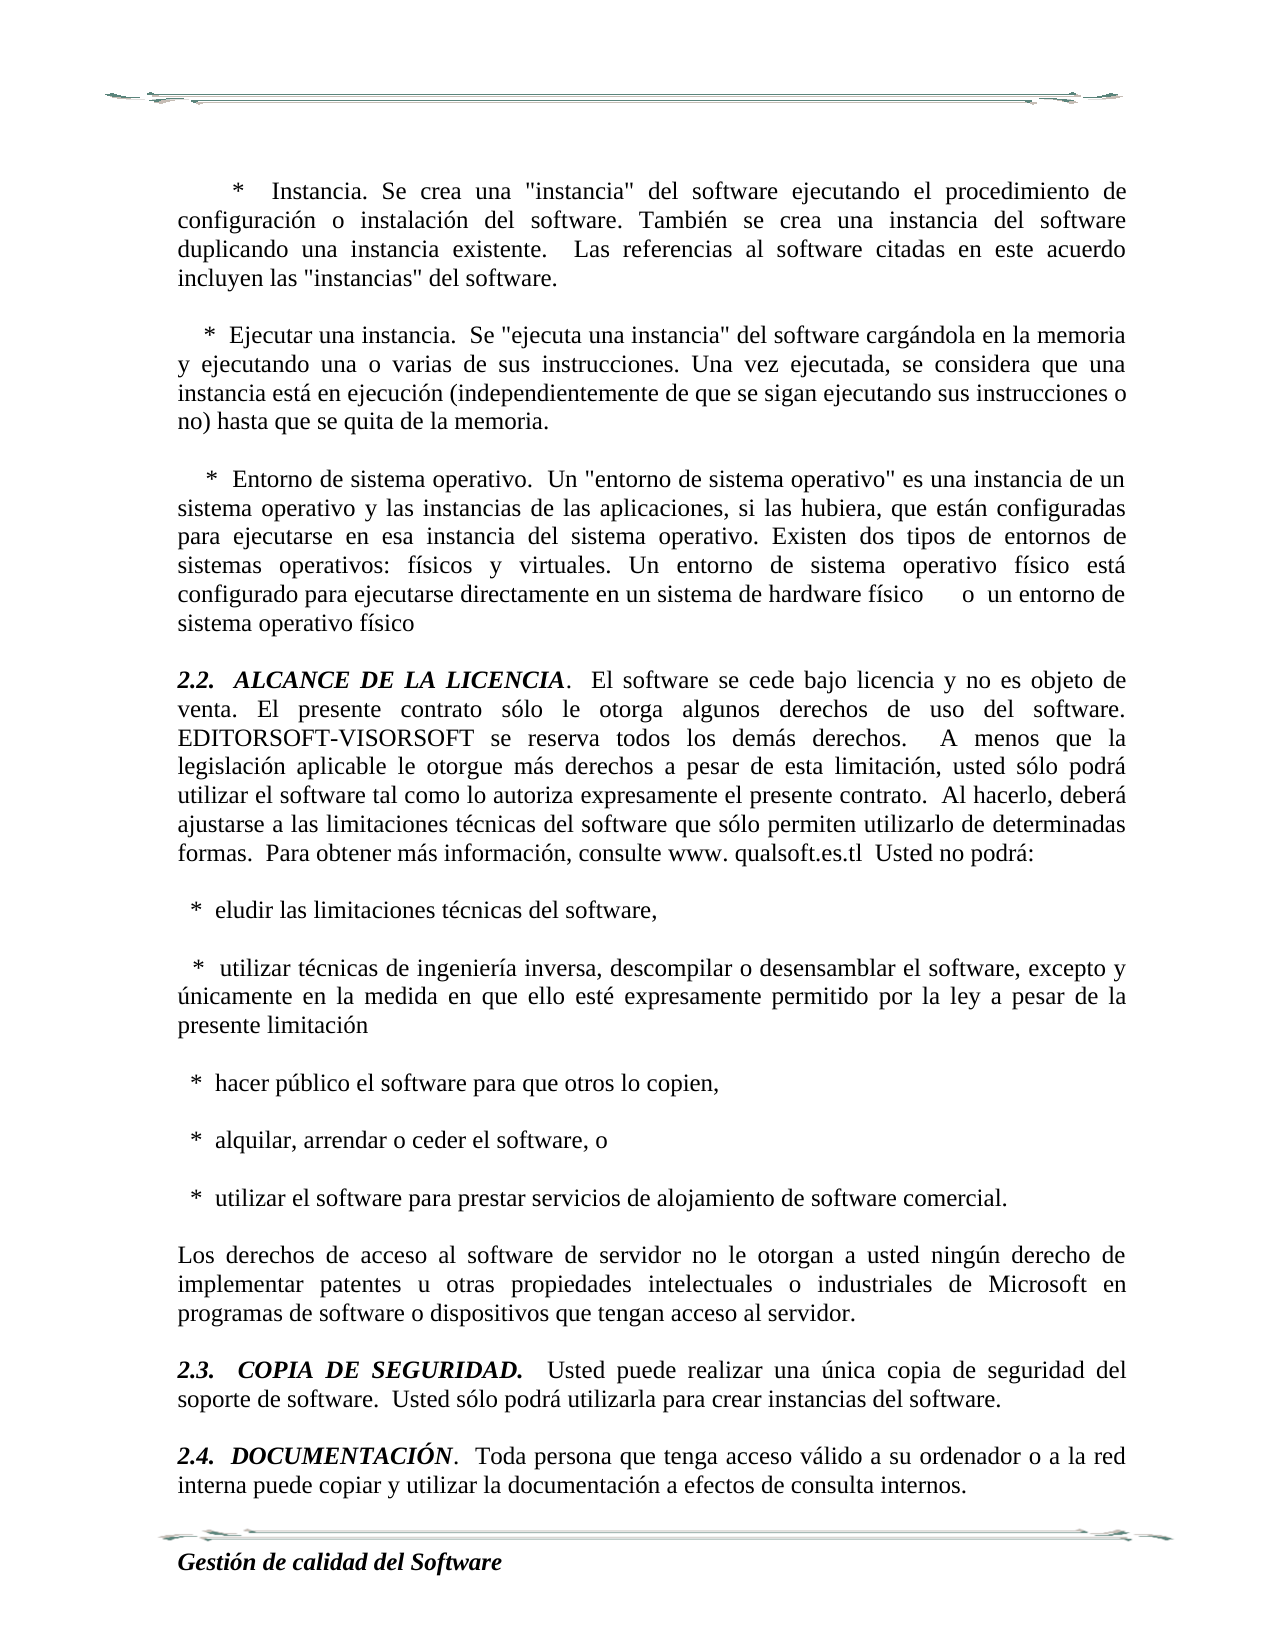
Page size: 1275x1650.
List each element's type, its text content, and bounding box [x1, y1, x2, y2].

text * Instancia. Se crea una "instancia" del software ejecutando el procedimiento de configuración o instalación del software. También se crea una instancia del software duplicando una instancia existente. Las referencias al software citadas en este acuerdo incluyen las "instancias" del software. [177, 176, 1127, 291]
text 2.2. ALCANCE DE LA LICENCIA. El software se cede bajo licencia y no es objeto de venta. El presente contrato sólo le otorga algunos derechos de uso del software. EDITORSOFT-VISORSOFT se reserva todos los demás derechos. A menos que la legislación aplicable le otorgue más derechos a pesar de esta limitación, usted sólo podrá utilizar el software tal como lo autoriza expresamente el presente contrato. Al hacerlo, deberá ajustarse a las limitaciones técnicas del software que sólo permiten utilizarlo de determinadas formas. Para obtener más información, consulte www. qualsoft.es.tl Usted no podrá: [177, 665, 1127, 866]
text 2.4. DOCUMENTACIÓN. Toda persona que tenga acceso válido a su ordenador o a la red interna puede copiar y utilizar la documentación a efectos de consulta internos. [177, 1441, 1127, 1499]
text * hacer público el software para que otros lo copien, [177, 1068, 1127, 1096]
text Los derechos de acceso al software de servidor no le otorgan a usted ningún derecho de implementar patentes u otras propiedades intelectuales o industriales de Microsoft en programas de software o dispositivos que tengan acceso al servidor. [177, 1240, 1127, 1326]
text 2.3. COPIA DE SEGURIDAD. Usted puede realizar una única copia de seguridad del soporte de software. Usted sólo podrá utilizarla para crear instancias del software. [177, 1355, 1127, 1413]
text * eludir las limitaciones técnicas del software, [177, 895, 1127, 924]
text * utilizar el software para prestar servicios de alojamiento de software comercial. [177, 1183, 1127, 1211]
picture [101, 90, 1130, 110]
text * utilizar técnicas de ingeniería inversa, descompilar o desensamblar el software, excepto y únicamente en la medida en que ello esté expresamente permitido por la ley a pesar de la presente limitación [177, 953, 1127, 1039]
picture [152, 1524, 1177, 1542]
text * alquilar, arrendar o ceder el software, o [177, 1125, 1127, 1154]
text * Entorno de sistema operativo. Un "entorno de sistema operativo" es una instancia de un sistema operativo y las instancias de las aplicaciones, si las hubiera, que están configuradas para ejecutarse en esa instancia del sistema operativo. Existen dos tipos de entornos de sistemas operativos: físicos y virtuales. Un entorno de sistema operativo físico está configurado para ejecutarse directamente en un sistema de hardware físico o un entorno de sistema operativo físico [177, 464, 1127, 636]
text * Ejecutar una instancia. Se "ejecuta una instancia" del software cargándola en la memoria y ejecutando una o varias de sus instrucciones. Una vez ejecutada, se considera que una instancia está en ejecución (independientemente de que se sigan ejecutando sus instrucciones o no) hasta que se quita de la memoria. [177, 320, 1127, 435]
